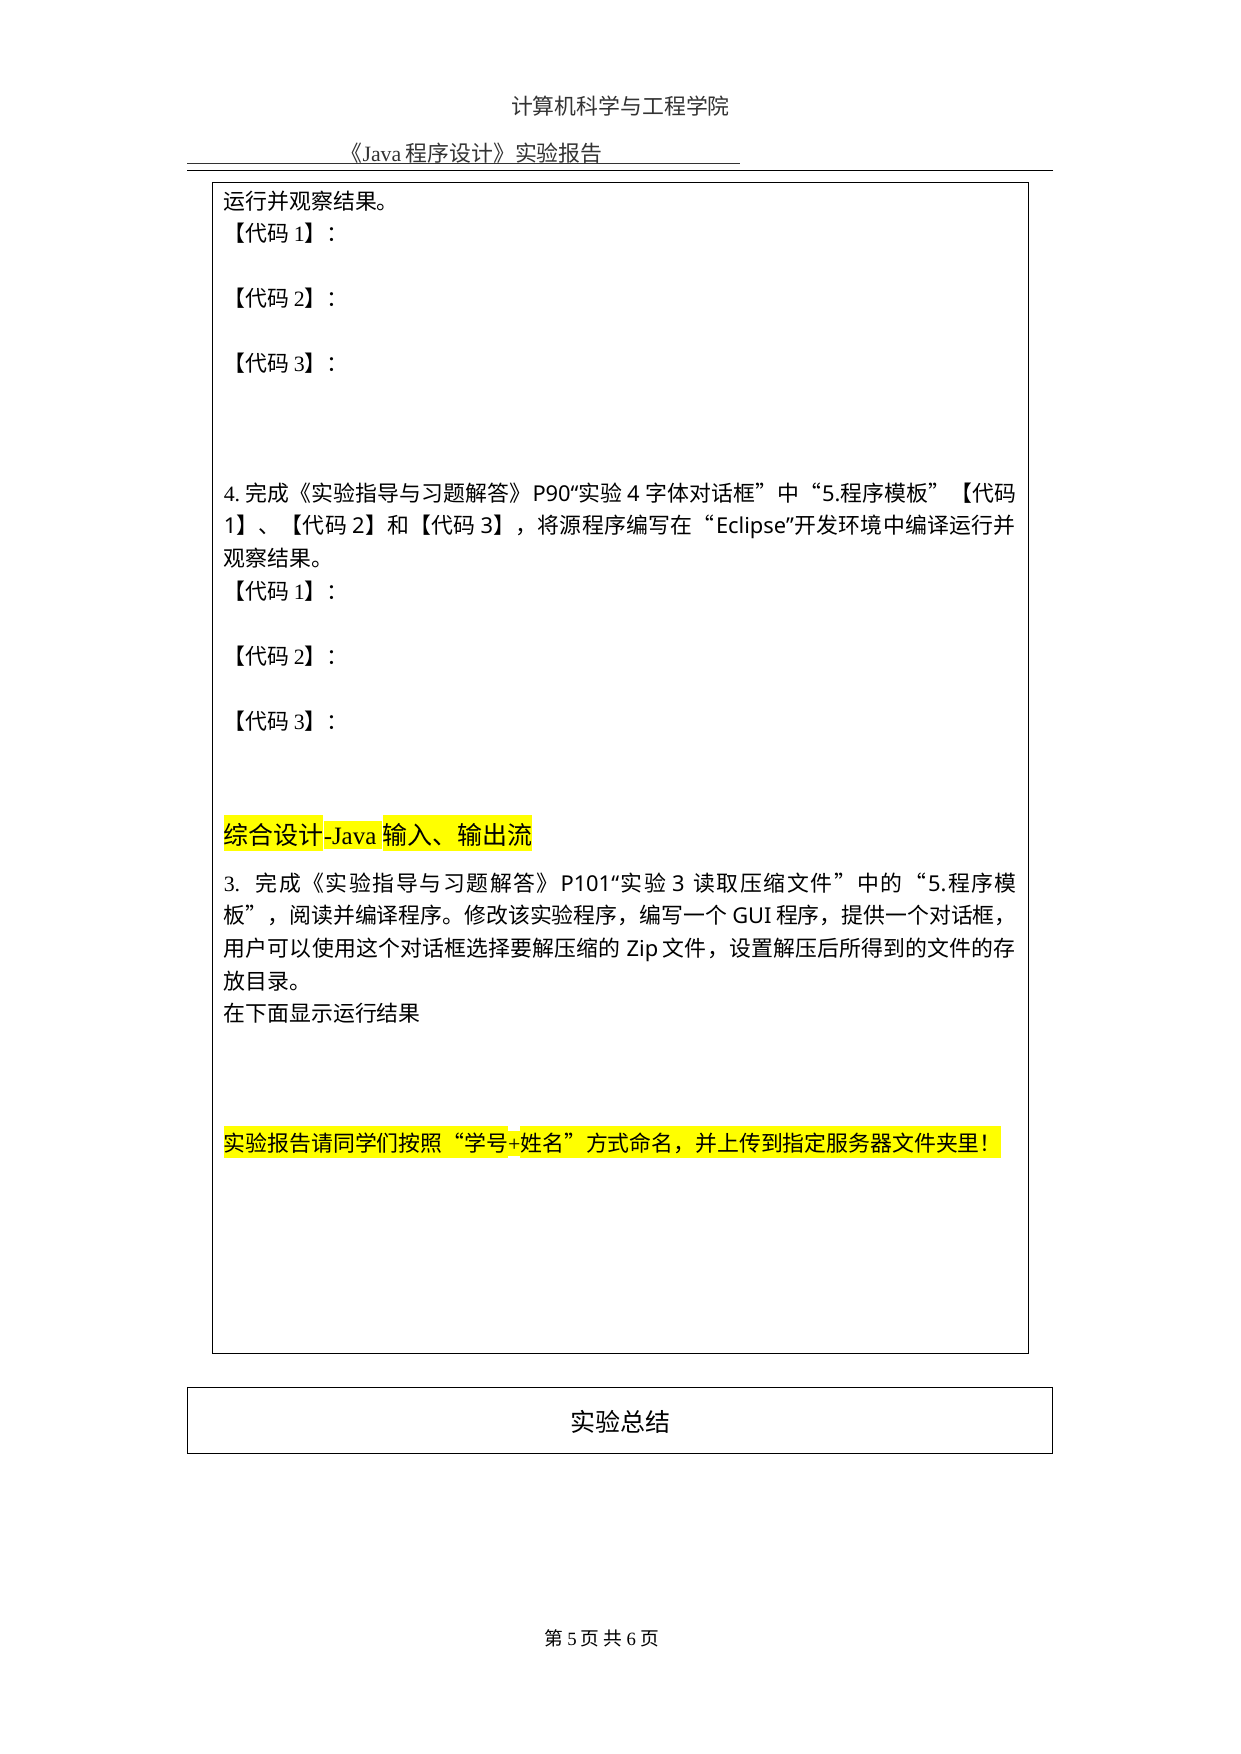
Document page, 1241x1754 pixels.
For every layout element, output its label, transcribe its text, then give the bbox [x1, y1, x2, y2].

table_header 实验总结 [188, 1388, 1052, 1453]
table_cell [213, 183, 1028, 1353]
